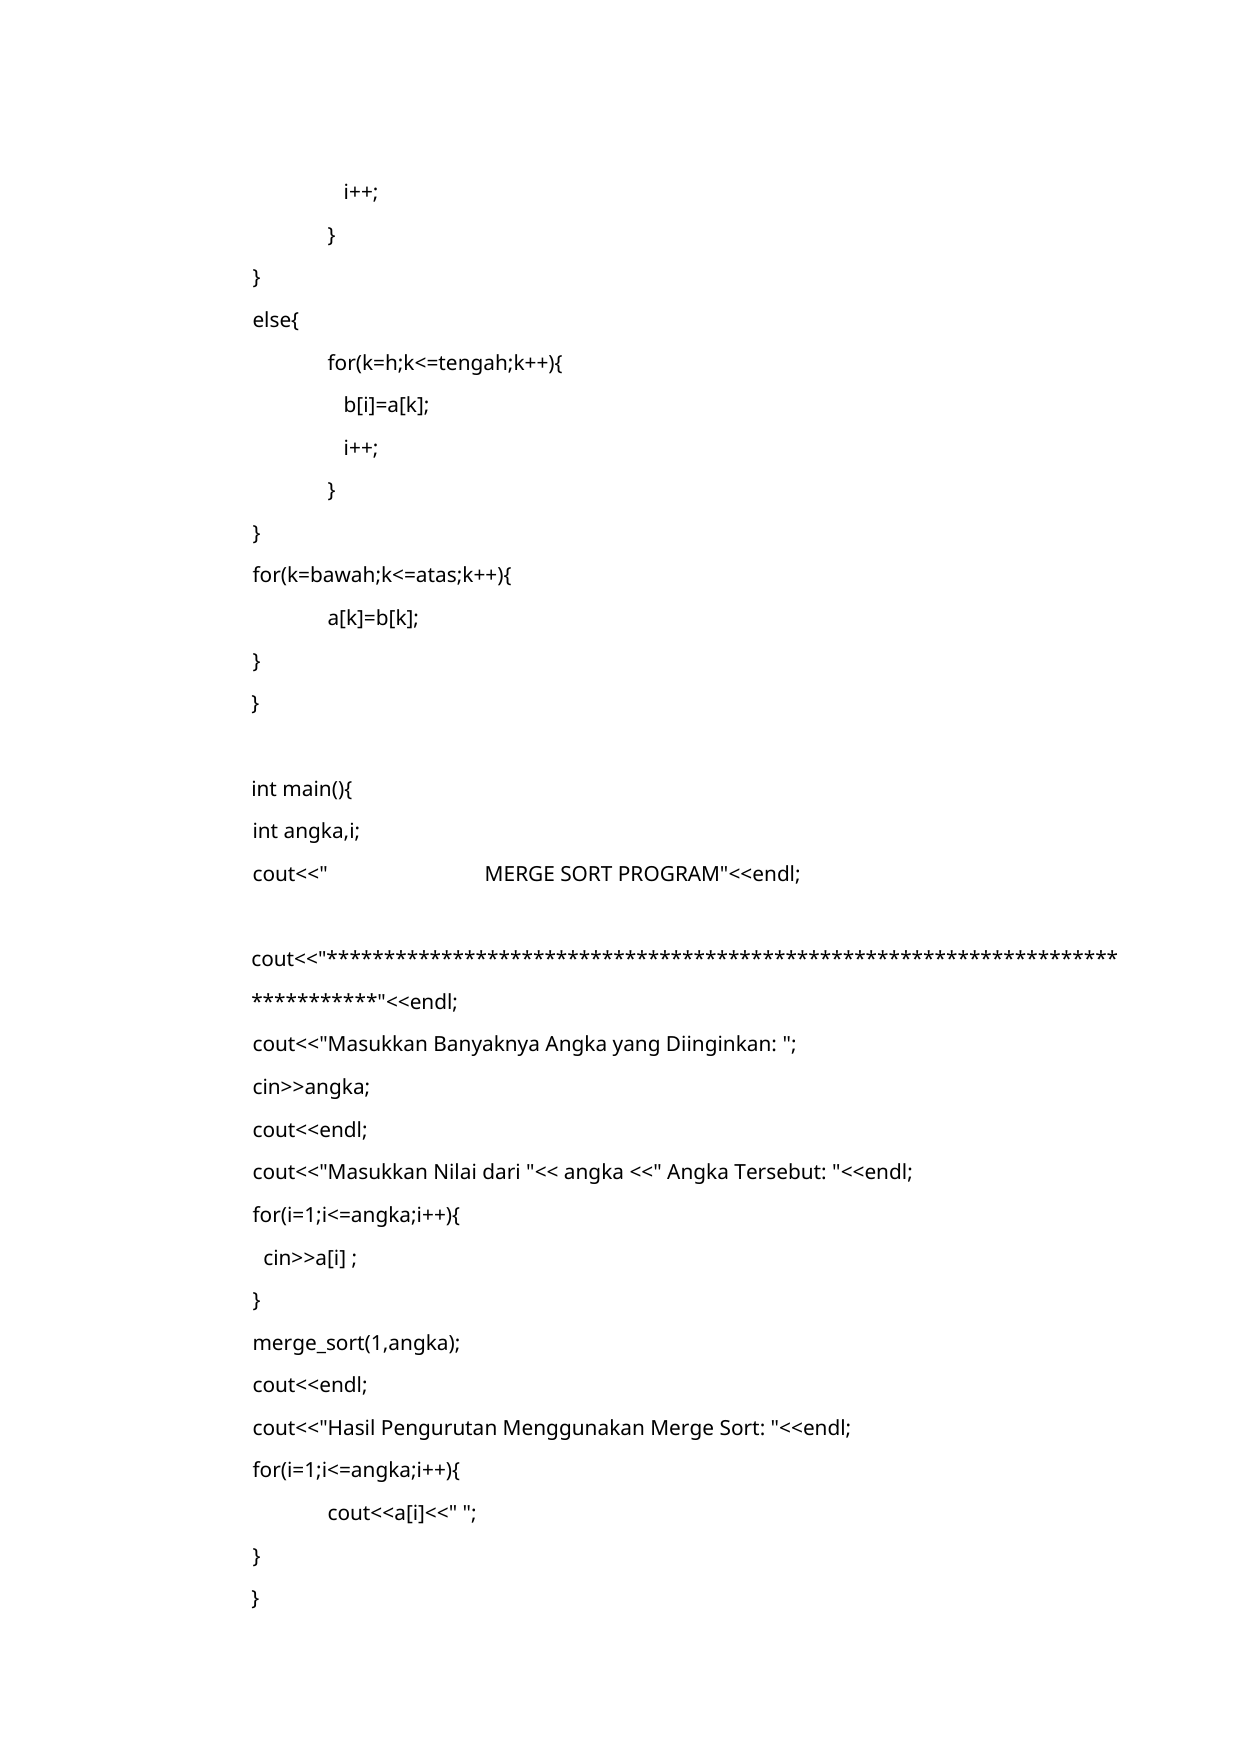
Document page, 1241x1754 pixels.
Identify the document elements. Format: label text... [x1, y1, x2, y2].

text cout<<"Hasil Pengurutan Menggunakan Merge Sort: "<<endl; [251, 1413, 1122, 1441]
text b[i]=a[k]; [251, 390, 1122, 419]
text for(i=1;i<=angka;i++){ [251, 1200, 1122, 1228]
text int main(){ [251, 774, 1122, 802]
text cout<<a[i]<<" "; [251, 1498, 1122, 1527]
text cout<<"Masukkan Banyaknya Angka yang Diinginkan: "; [251, 1029, 1122, 1058]
text } [251, 1285, 1122, 1314]
text } [251, 688, 1122, 717]
text for(k=bawah;k<=atas;k++){ [251, 561, 1122, 589]
text for(i=1;i<=angka;i++){ [251, 1456, 1122, 1484]
text i++; [251, 177, 1122, 206]
text i++; [251, 433, 1122, 461]
text } [251, 518, 1122, 546]
text } [251, 220, 1122, 248]
text } [251, 262, 1122, 291]
text cin>>a[i] ; [251, 1243, 1122, 1271]
text } [251, 1541, 1122, 1569]
text cout<<" MERGE SORT PROGRAM"<<endl; [251, 859, 1122, 887]
text } [251, 475, 1122, 504]
text int angka,i; [251, 816, 1122, 845]
text } [251, 646, 1122, 674]
text cout<<endl; [251, 1370, 1122, 1399]
text else{ [251, 305, 1122, 333]
text cin>>angka; [251, 1072, 1122, 1101]
text } [251, 1583, 1122, 1612]
text a[k]=b[k]; [251, 603, 1122, 632]
text for(k=h;k<=tengah;k++){ [251, 348, 1122, 376]
text merge_sort(1,angka); [251, 1328, 1122, 1356]
text cout<<endl; [251, 1115, 1122, 1143]
text cout<<"Masukkan Nilai dari "<< angka <<" Angka Tersebut: "<<endl; [251, 1157, 1122, 1186]
text cout<<"********************************************************************************"<<endl; [251, 901, 1122, 1015]
